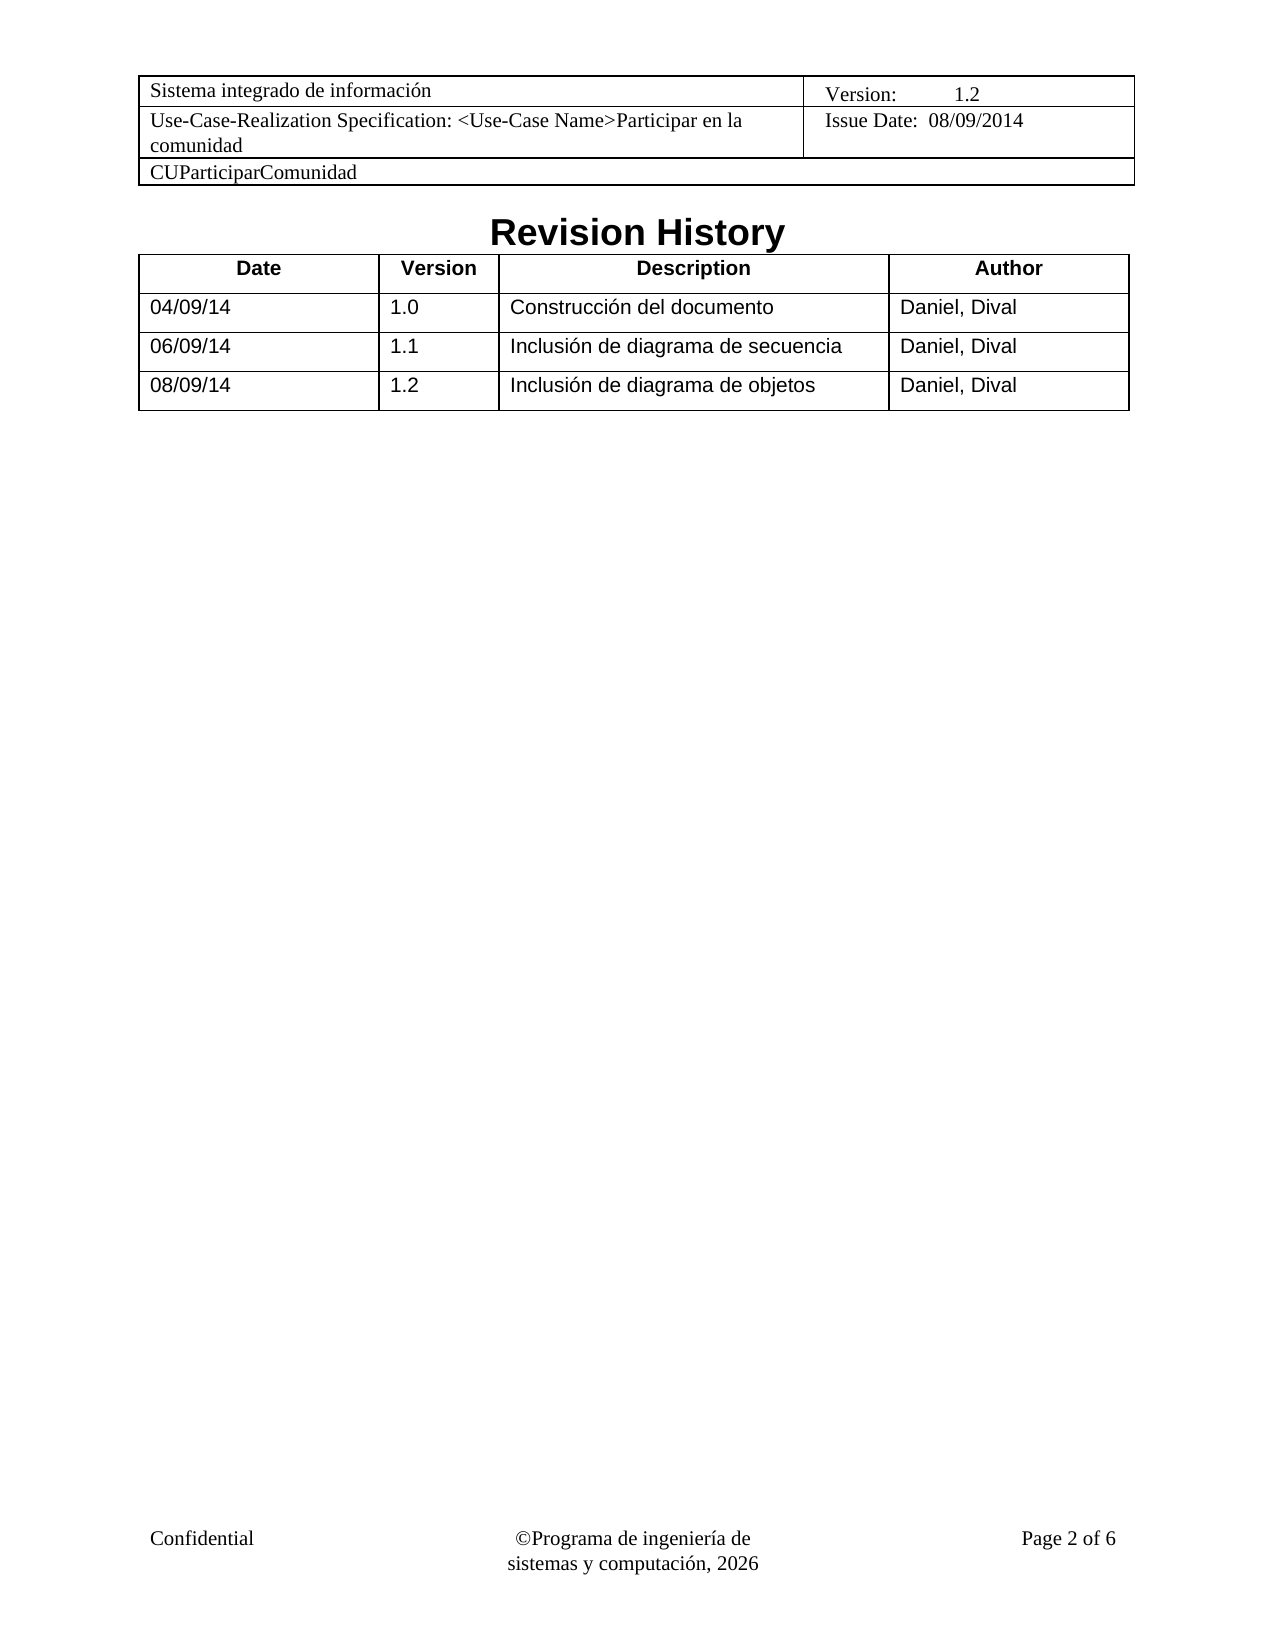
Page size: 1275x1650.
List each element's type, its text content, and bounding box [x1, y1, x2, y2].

table_cell Daniel, Dival [890, 294, 1128, 332]
table_cell 1.1 [380, 333, 498, 371]
table_cell Daniel, Dival [890, 372, 1128, 410]
title Revision History [150, 210, 1125, 253]
table_cell 04/09/14 [140, 294, 378, 332]
table_header Author [890, 255, 1128, 293]
table_header Version [380, 255, 498, 293]
table_cell Construcción del documento [500, 294, 888, 332]
table_cell Inclusión de diagrama de objetos [500, 372, 888, 410]
table_cell 08/09/14 [140, 372, 378, 410]
table_cell Daniel, Dival [890, 333, 1128, 371]
table_cell 1.2 [380, 372, 498, 410]
table_cell Inclusión de diagrama de secuencia [500, 333, 888, 371]
table_cell 06/09/14 [140, 333, 378, 371]
table_cell 1.0 [380, 294, 498, 332]
table_header Date [140, 255, 378, 293]
table_header Description [500, 255, 888, 293]
